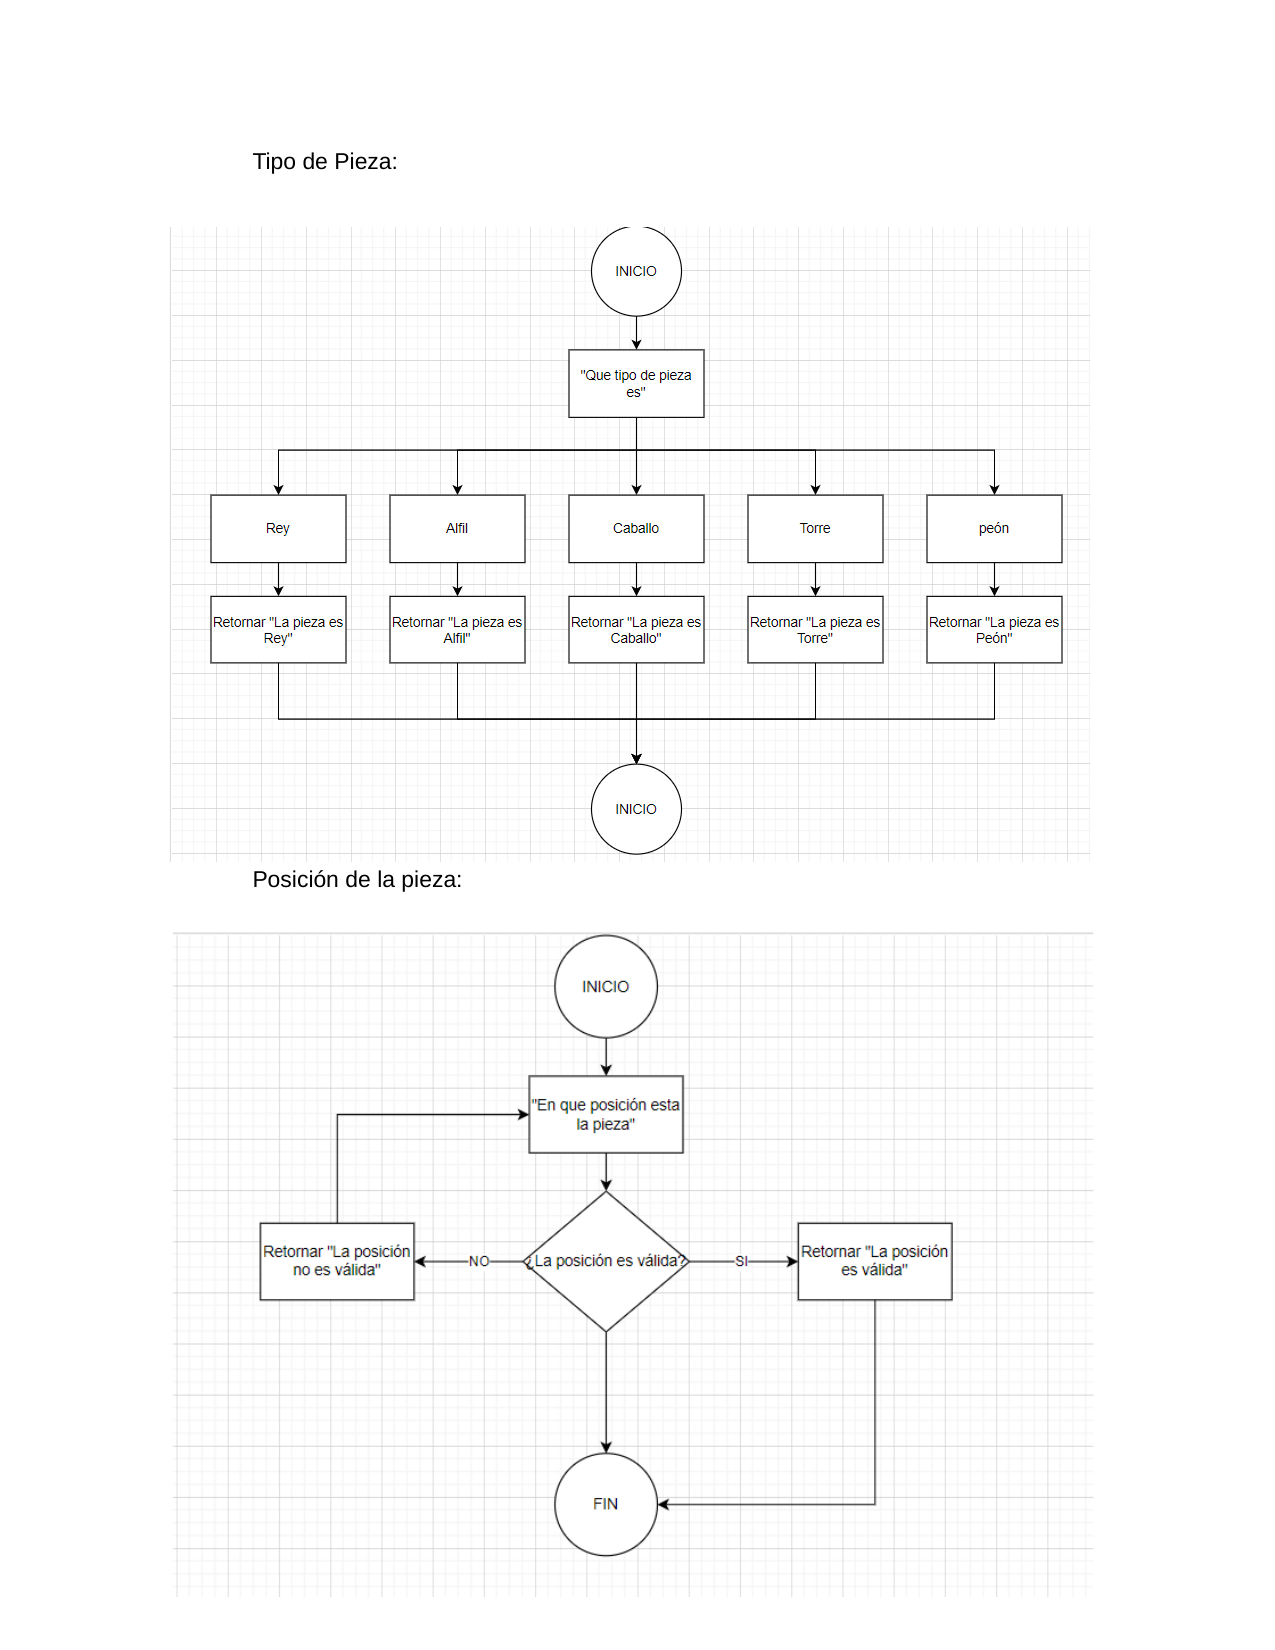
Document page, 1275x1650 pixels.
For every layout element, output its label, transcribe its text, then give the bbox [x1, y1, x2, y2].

list Tipo de Pieza: [252, 148, 1098, 174]
picture [169, 227, 1091, 862]
picture [172, 932, 1094, 1597]
